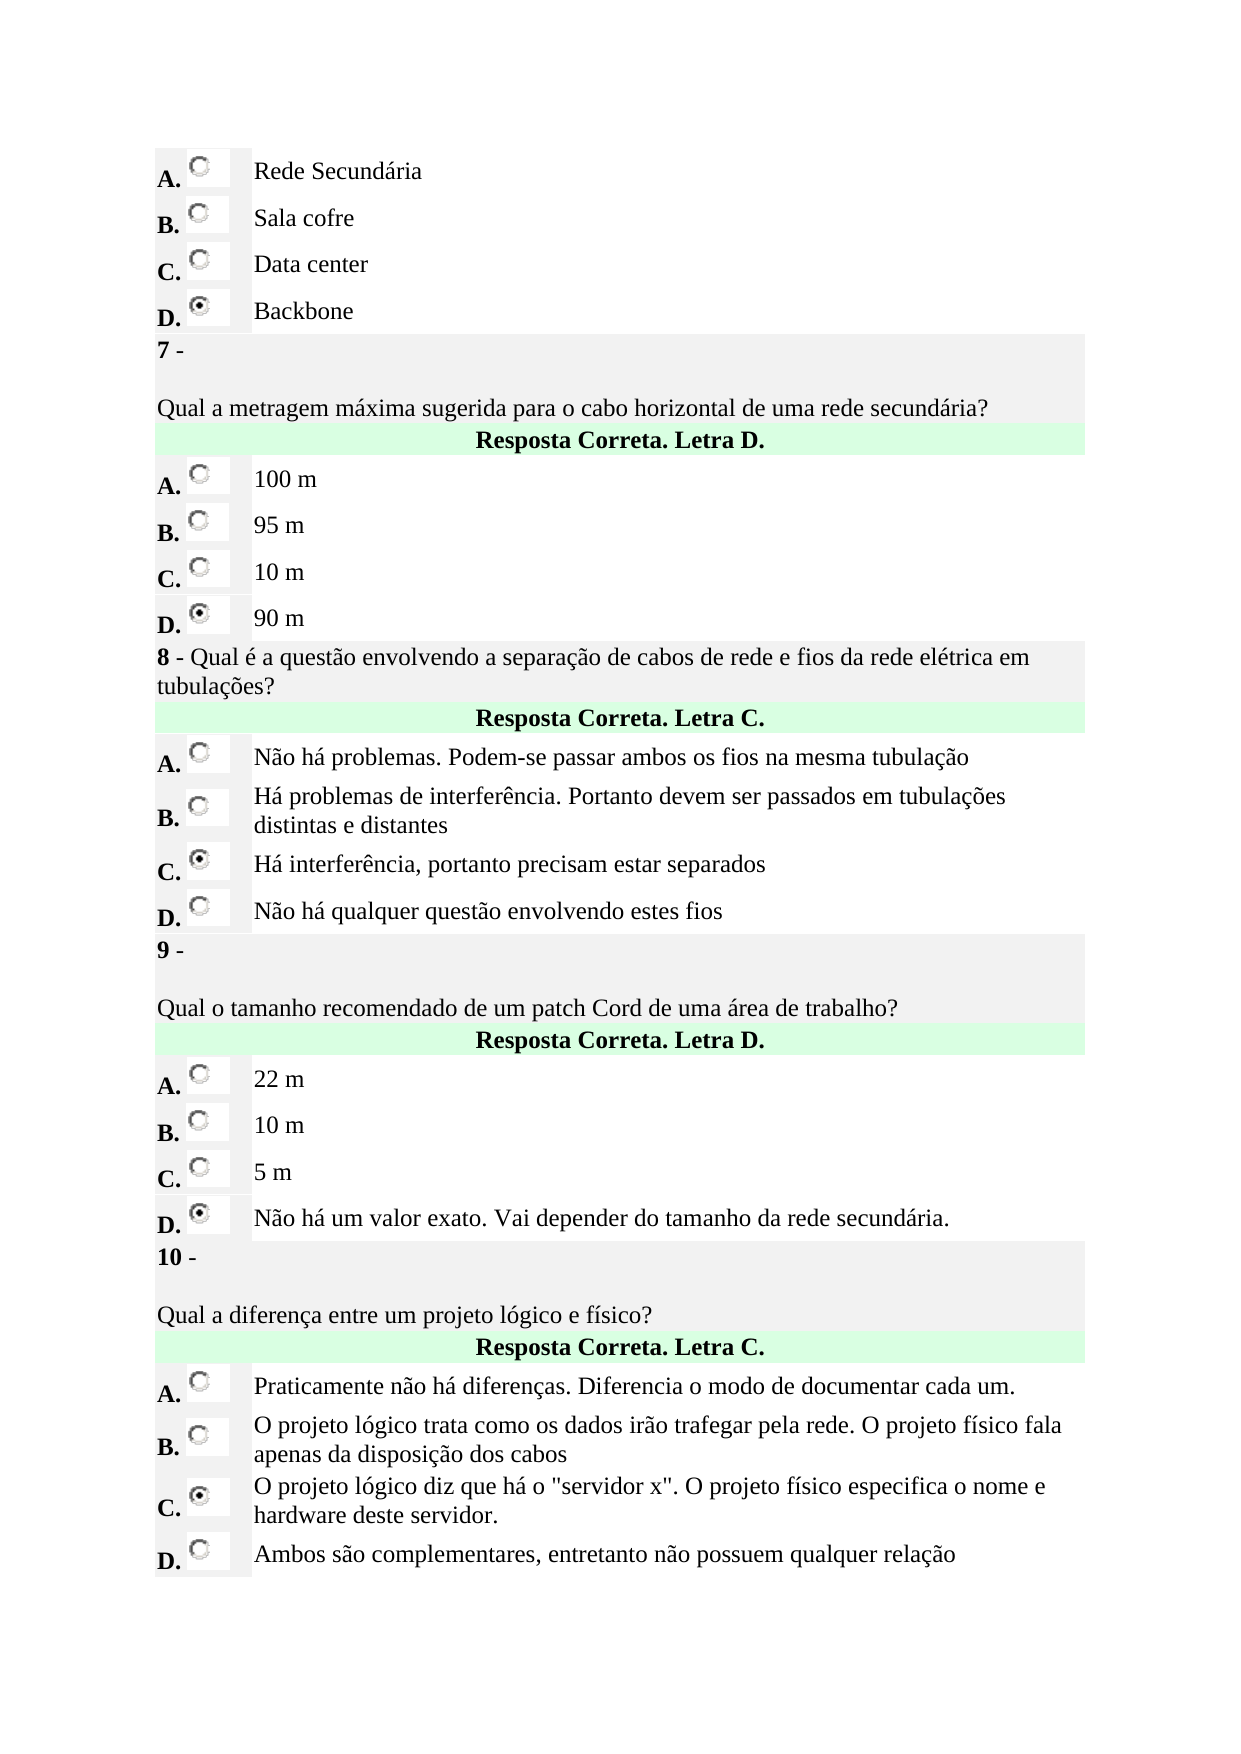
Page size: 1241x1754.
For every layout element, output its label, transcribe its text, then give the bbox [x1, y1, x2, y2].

table_cell C. [155, 841, 252, 887]
table_cell A. [155, 734, 252, 780]
table_cell 10 - Qual a diferença entre um projeto lógico e físico? [155, 1241, 1085, 1331]
table_cell 22 m [252, 1055, 1085, 1102]
table_cell B. [155, 780, 252, 841]
table_cell C. [155, 548, 252, 594]
table_cell 10 m [252, 548, 1085, 594]
table_cell D. [155, 887, 252, 933]
table_cell D. [155, 1530, 252, 1577]
table_cell 95 m [252, 502, 1085, 548]
table_cell A. [155, 455, 252, 502]
table_cell B. [155, 1102, 252, 1148]
table_cell Rede Secundária [252, 148, 1085, 194]
table_cell B. [155, 1409, 252, 1470]
table_cell D. [155, 1195, 252, 1241]
table_cell Resposta Correta. Letra C. [155, 702, 1085, 733]
table_cell B. [155, 502, 252, 548]
table_cell Há problemas de interferência. Portanto devem ser passados em tubulações distintas e distantes [252, 780, 1085, 841]
table_cell O projeto lógico diz que há o "servidor x". O projeto físico especifica o nome e hardware deste servidor. [252, 1470, 1085, 1530]
table_cell Resposta Correta. Letra D. [155, 423, 1085, 455]
table_cell Não há um valor exato. Vai depender do tamanho da rede secundária. [252, 1195, 1085, 1241]
table_cell 7 - Qual a metragem máxima sugerida para o cabo horizontal de uma rede secundária? [155, 334, 1085, 423]
table_cell 5 m [252, 1148, 1085, 1194]
table_cell O projeto lógico trata como os dados irão trafegar pela rede. O projeto físico fala apenas da disposição dos cabos [252, 1409, 1085, 1470]
table_cell 8 - Qual é a questão envolvendo a separação de cabos de rede e fios da rede elétrica em tubulações? [155, 641, 1085, 702]
table_cell Ambos são complementares, entretanto não possuem qualquer relação [252, 1530, 1085, 1577]
table_cell 9 - Qual o tamanho recomendado de um patch Cord de uma área de trabalho? [155, 934, 1085, 1023]
table_cell 10 m [252, 1102, 1085, 1148]
table_cell C. [155, 1148, 252, 1194]
table_cell D. [155, 287, 252, 333]
table_cell Praticamente não há diferenças. Diferencia o modo de documentar cada um. [252, 1363, 1085, 1409]
table_cell Há interferência, portanto precisam estar separados [252, 841, 1085, 887]
table_cell A. [155, 148, 252, 194]
table_cell C. [155, 241, 252, 287]
table_cell D. [155, 595, 252, 641]
table_cell A. [155, 1055, 252, 1102]
table_cell Não há problemas. Podem-se passar ambos os fios na mesma tubulação [252, 734, 1085, 780]
table_cell Não há qualquer questão envolvendo estes fios [252, 887, 1085, 933]
table_cell Backbone [252, 287, 1085, 333]
table_cell Resposta Correta. Letra D. [155, 1023, 1085, 1055]
table_cell C. [155, 1470, 252, 1530]
table_cell Sala cofre [252, 194, 1085, 241]
table_cell Data center [252, 241, 1085, 287]
table_cell A. [155, 1363, 252, 1409]
table_cell 90 m [252, 595, 1085, 641]
table_cell 100 m [252, 455, 1085, 502]
table_cell Resposta Correta. Letra C. [155, 1331, 1085, 1363]
table_cell B. [155, 194, 252, 241]
